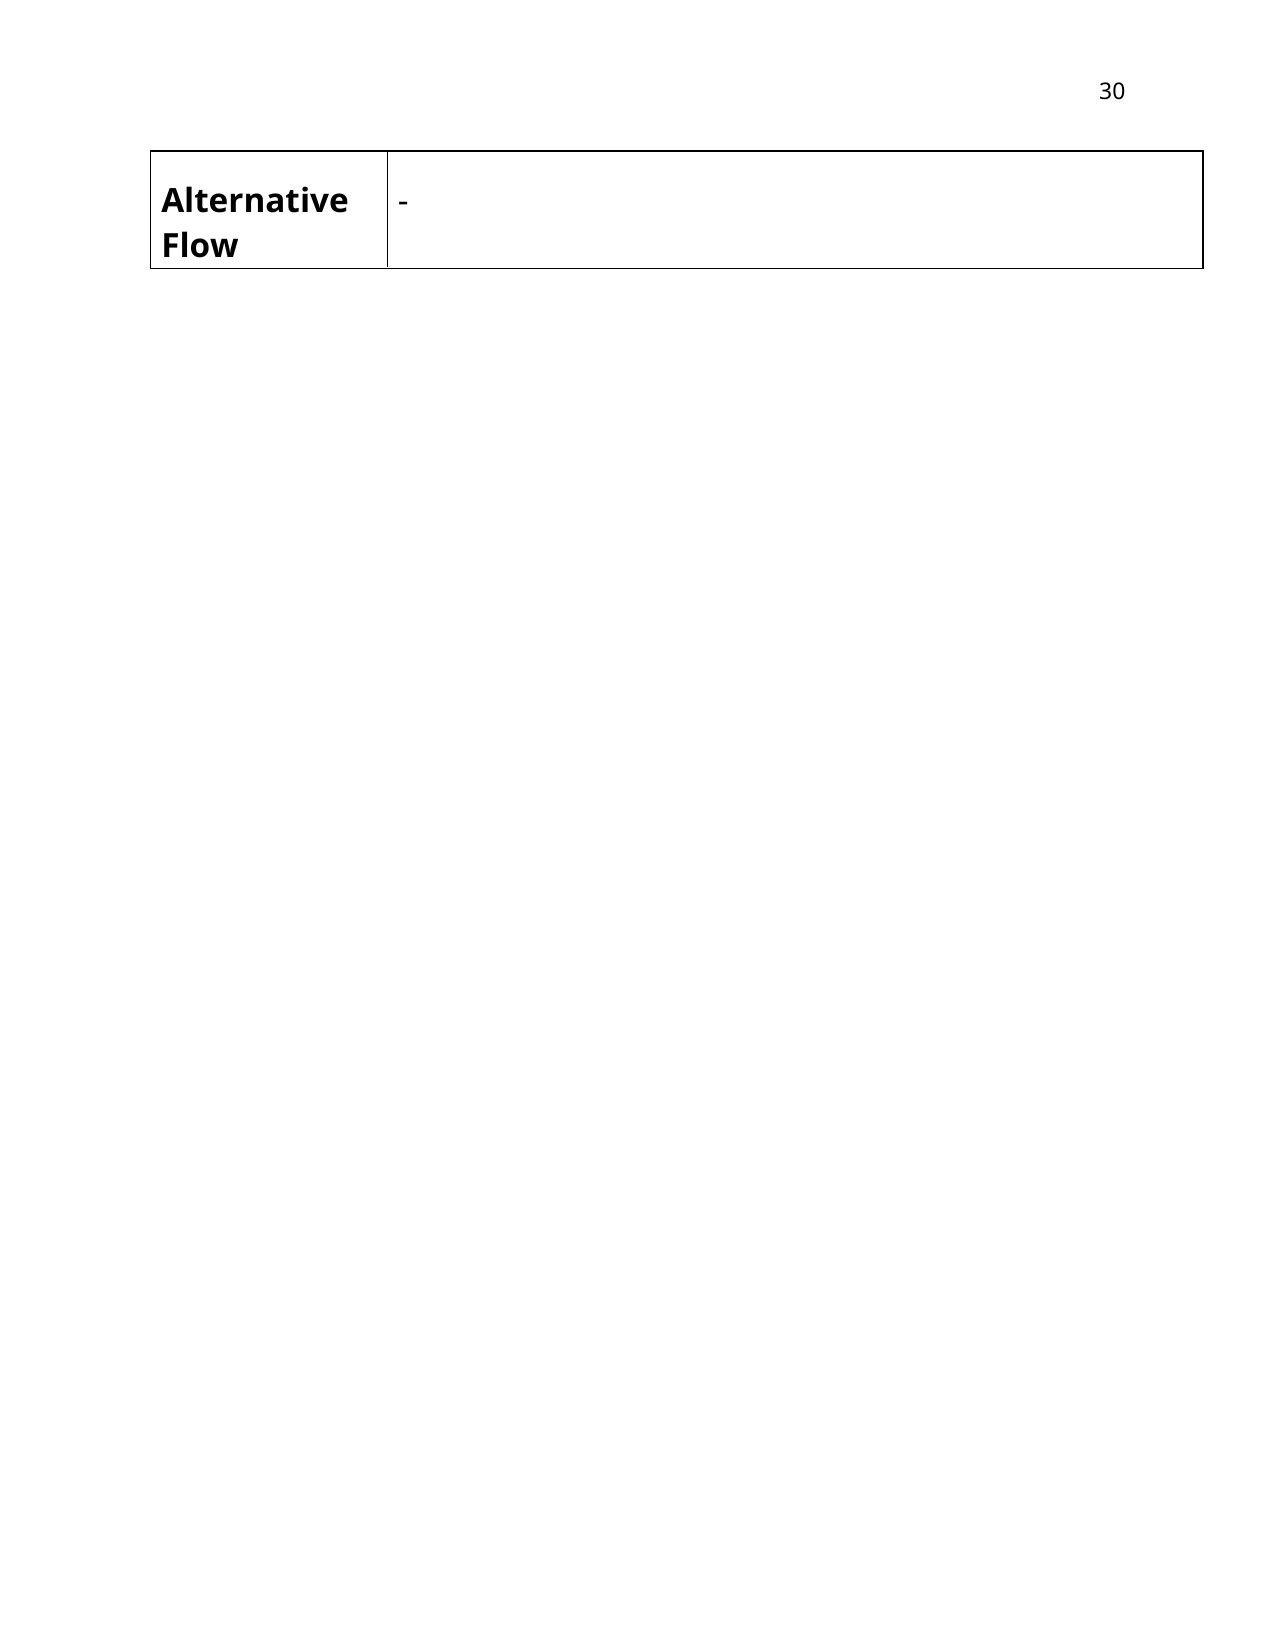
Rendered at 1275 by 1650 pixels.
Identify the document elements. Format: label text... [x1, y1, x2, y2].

table_cell Alternative Flow [151, 152, 387, 267]
table_cell - [388, 152, 1202, 267]
